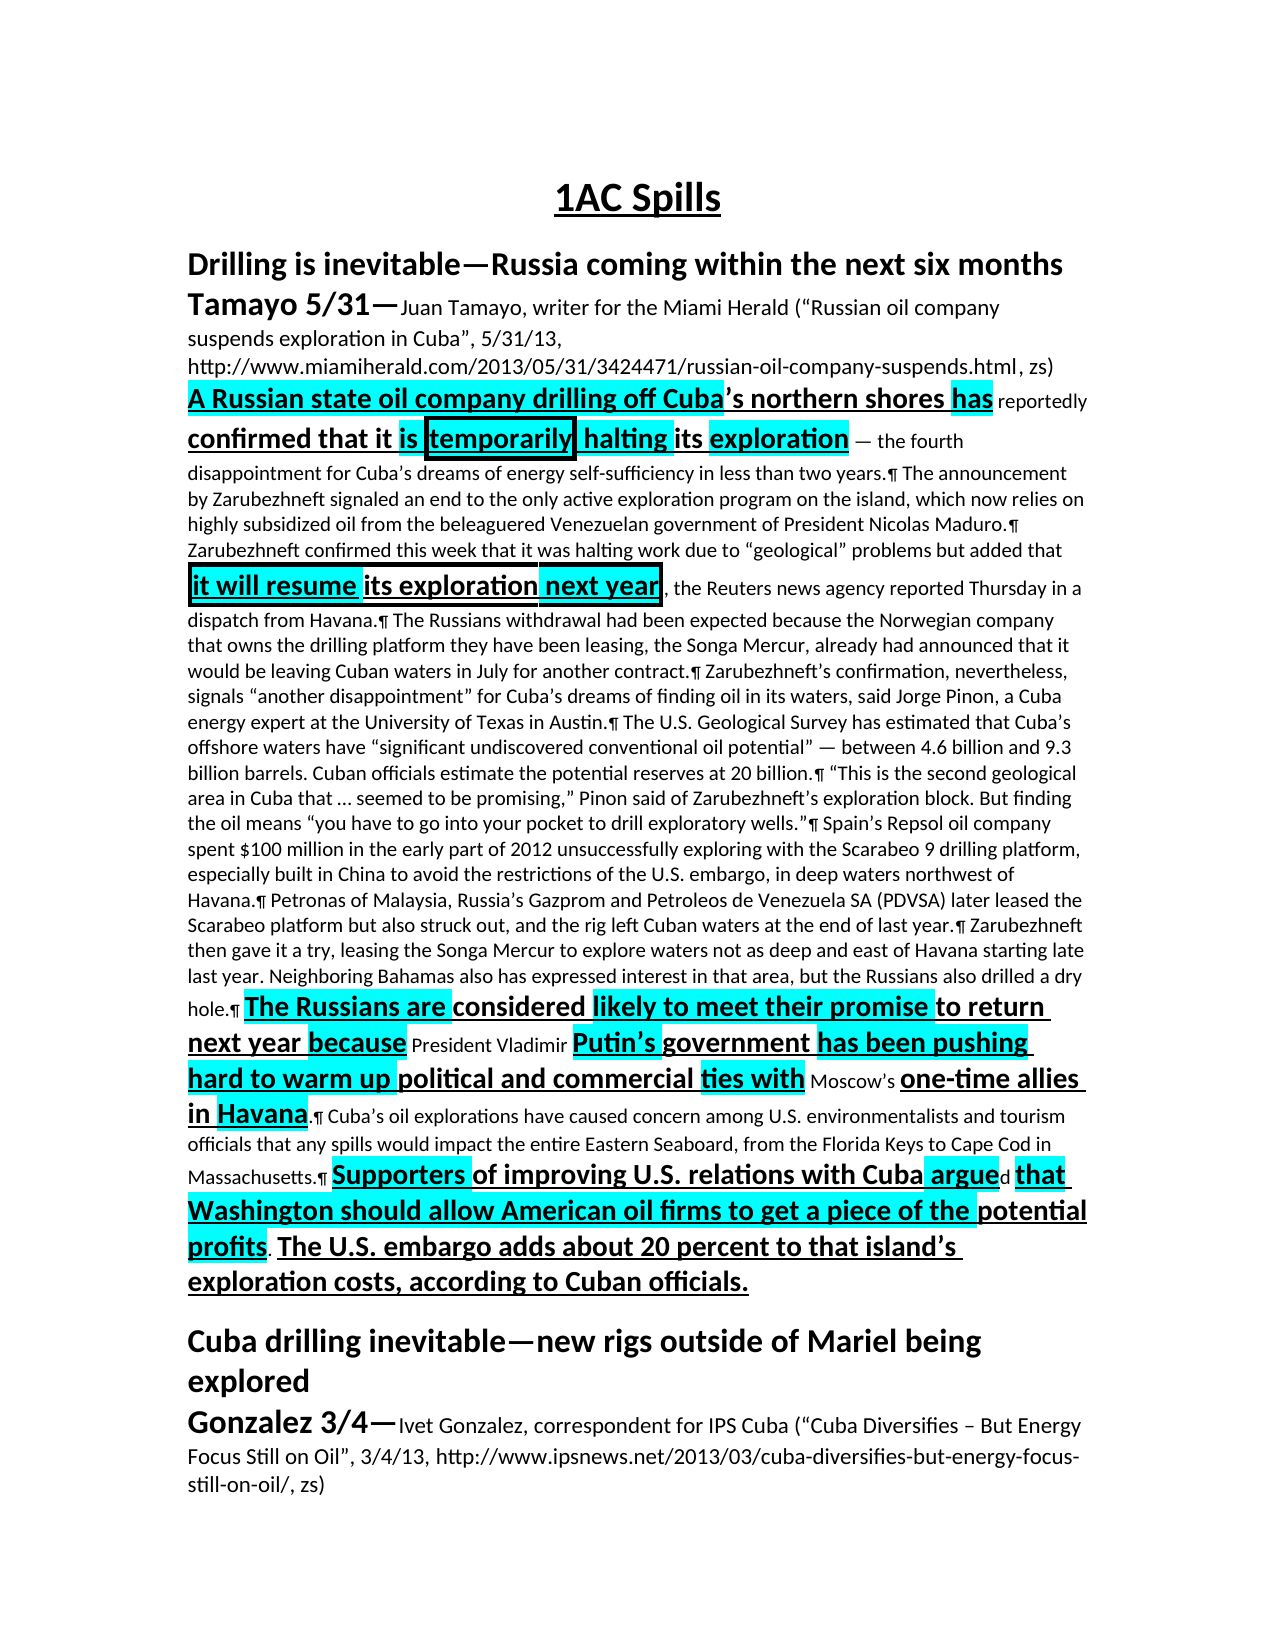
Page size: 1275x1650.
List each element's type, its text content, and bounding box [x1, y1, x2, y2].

text A Russian state oil company drilling off Cuba’s northern shores has reportedly confirmed that it is temporarily halting its exploration — the fourth disappointment for Cuba’s dreams of energy self-sufficiency in less than two years.¶ The announcement by Zarubezhneft signaled an end to the only active exploration program on the island, which now relies on highly subsidized oil from the beleaguered Venezuelan government of President Nicolas Maduro.¶ Zarubezhneft confirmed this week that it was halting work due to “geological” problems but added that it will resume its exploration next year, the Reuters news agency reported Thursday in a dispatch from Havana.¶ The Russians withdrawal had been expected because the Norwegian company that owns the drilling platform they have been leasing, the Songa Mercur, already had announced that it would be leaving Cuban waters in July for another contract.¶ Zarubezhneft’s confirmation, nevertheless, signals “another disappointment” for Cuba’s dreams of finding oil in its waters, said Jorge Pinon, a Cuba energy expert at the University of Texas in Austin.¶ The U.S. Geological Survey has estimated that Cuba’s offshore waters have “significant undiscovered conventional oil potential” — between 4.6 billion and 9.3 billion barrels. Cuban officials estimate the potential reserves at 20 billion.¶ “This is the second geological area in Cuba that … seemed to be promising,” Pinon said of Zarubezhneft’s exploration block. But finding the oil means “you have to go into your pocket to drill exploratory wells.”¶ Spain’s Repsol oil company spent $100 million in the early part of 2012 unsuccessfully exploring with the Scarabeo 9 drilling platform, especially built in China to avoid the restrictions of the U.S. embargo, in deep waters northwest of Havana.¶ Petronas of Malaysia, Russia’s Gazprom and Petroleos de Venezuela SA (PDVSA) later leased the Scarabeo platform but also struck out, and the rig left Cuban waters at the end of last year.¶ Zarubezhneft then gave it a try, leasing the Songa Mercur to explore waters not as deep and east of Havana starting late last year. Neighboring Bahamas also has expressed interest in that area, but the Russians also drilled a dry hole.¶ The Russians are considered likely to meet their promise to return next year because President Vladimir Putin’s government has been pushing hard to warm up political and commercial ties with Moscow’s one-time allies in Havana.¶ Cuba’s oil explorations have caused concern among U.S. environmentalists and tourism officials that any spills would impact the entire Eastern Seaboard, from the Florida Keys to Cape Cod in Massachusetts.¶ Supporters of improving U.S. relations with Cuba argued that Washington should allow American oil firms to get a piece of the potential profits. The U.S. embargo adds about 20 percent to that island’s exploration costs, according to Cuban officials. [187, 380, 1087, 1222]
subtitle Cuba drilling inevitable—new rigs outside of Mariel being explored [187, 1320, 1087, 1401]
text Gonzalez 3/4—Ivet Gonzalez, correspondent for IPS Cuba (“Cuba Diversifies – But Energy Focus Still on Oil”, 3/4/13, http://www.ipsnews.net/2013/03/cuba-diversifies-but-energy-focus-still-on-oil/, zs) [187, 1401, 1087, 1498]
subtitle Drilling is inevitable—Russia coming within the next six months [187, 242, 1087, 283]
subtitle 1AC Spills [187, 171, 1087, 222]
text Tamayo 5/31—Juan Tamayo, writer for the Miami Herald (“Russian oil company suspends exploration in Cuba”, 5/31/13, http://www.miamiherald.com/2013/05/31/3424471/russian-oil-company-suspends.html, zs) [187, 283, 1087, 380]
